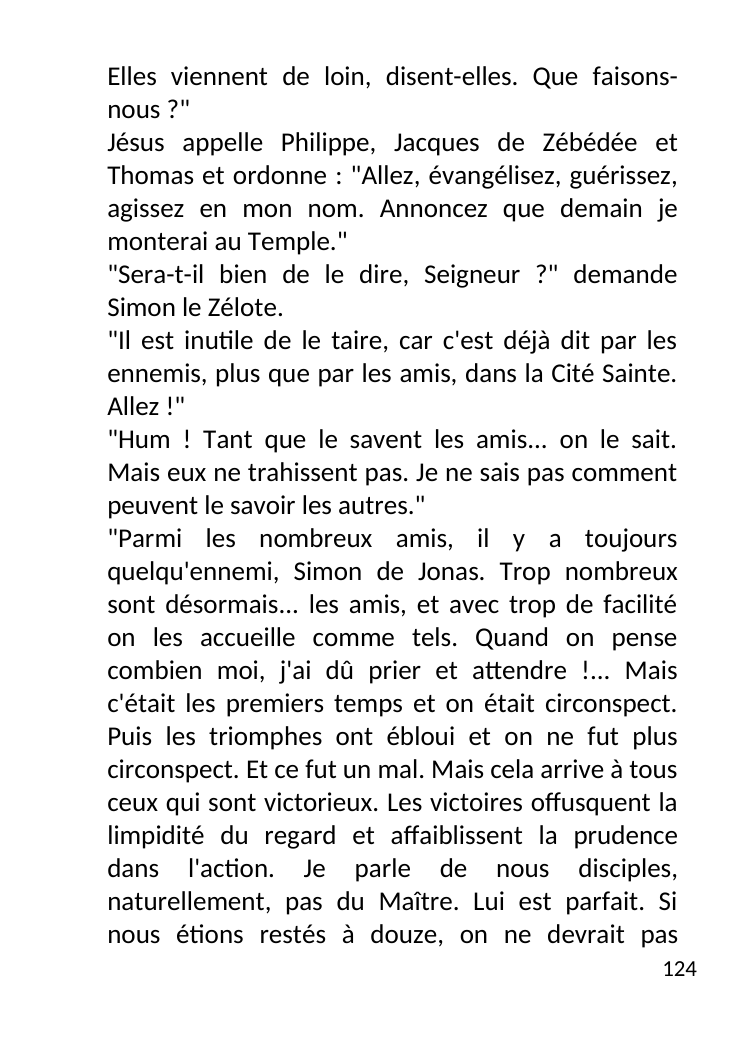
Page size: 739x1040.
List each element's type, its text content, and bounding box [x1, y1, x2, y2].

text Jésus appelle Philippe, Jacques de Zébédée et Thomas et ordonne : "Allez, évangélisez, guérissez, agissez en mon nom. Annoncez que demain je monterai au Temple." [107, 125, 678, 257]
text "Hum ! Tant que le savent les amis... on le sait. Mais eux ne trahissent pas. Je ne sais pas comment peuvent le savoir les autres." [107, 422, 678, 521]
text "Il est inutile de le taire, car c'est déjà dit par les ennemis, plus que par les amis, dans la Cité Sainte. Allez !" [107, 323, 678, 422]
text "Sera-t-il bien de le dire, Seigneur ?" demande Simon le Zélote. [107, 257, 678, 323]
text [107, 521, 678, 951]
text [107, 59, 678, 125]
